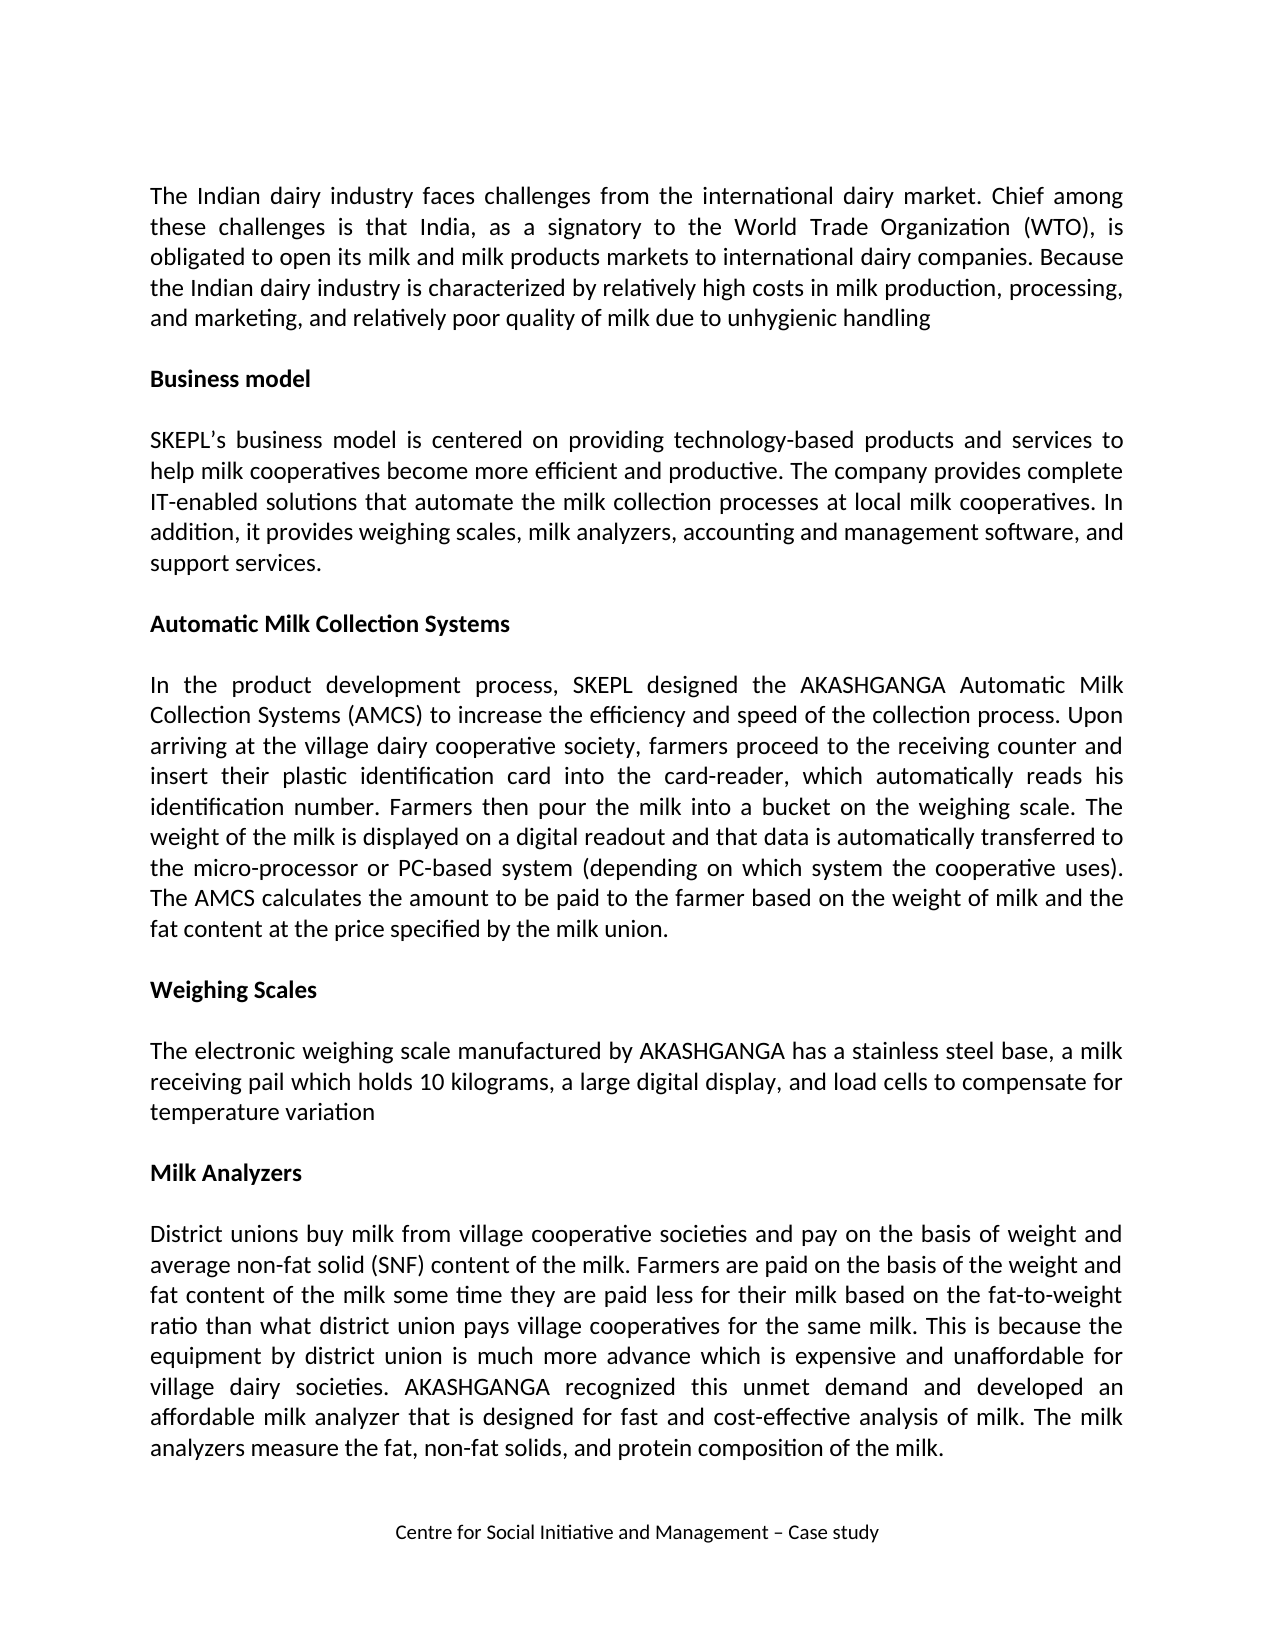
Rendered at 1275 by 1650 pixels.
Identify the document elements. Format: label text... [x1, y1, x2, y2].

text The electronic weighing scale manufactured by AKASHGANGA has a stainless steel base, a milk receiving pail which holds 10 kilograms, a large digital display, and load cells to compensate for temperature variation [150, 1035, 1125, 1127]
text Business model [150, 364, 1125, 394]
text SKEPL’s business model is centered on providing technology-based products and services to help milk cooperatives become more efficient and productive. The company provides complete IT-enabled solutions that automate the milk collection processes at local milk cooperatives. In addition, it provides weighing scales, milk analyzers, accounting and management software, and support services. [150, 425, 1125, 577]
text The Indian dairy industry faces challenges from the international dairy market. Chief among these challenges is that India, as a signatory to the World Trade Organization (WTO), is obligated to open its milk and milk products markets to international dairy companies. Because the Indian dairy industry is characterized by relatively high costs in milk production, processing, and marketing, and relatively poor quality of milk due to unhygienic handling [150, 181, 1125, 333]
text District unions buy milk from village cooperative societies and pay on the basis of weight and average non-fat solid (SNF) content of the milk. Farmers are paid on the basis of the weight and fat content of the milk some time they are paid less for their milk based on the fat-to-weight ratio than what district union pays village cooperatives for the same milk. This is because the equipment by district union is much more advance which is expensive and unaffordable for village dairy societies. AKASHGANGA recognized this unmet demand and developed an affordable milk analyzer that is designed for fast and cost-effective analysis of milk. The milk analyzers measure the fat, non-fat solids, and protein composition of the milk. [150, 1218, 1125, 1462]
text In the product development process, SKEPL designed the AKASHGANGA Automatic Milk Collection Systems (AMCS) to increase the efficiency and speed of the collection process. Upon arriving at the village dairy cooperative society, farmers proceed to the receiving counter and insert their plastic identification card into the card-reader, which automatically reads his identification number. Farmers then pour the milk into a bucket on the weighing scale. The weight of the milk is displayed on a digital readout and that data is automatically transferred to the micro-processor or PC-based system (depending on which system the cooperative uses). The AMCS calculates the amount to be paid to the farmer based on the weight of milk and the fat content at the price specified by the milk union. [150, 669, 1125, 943]
text Milk Analyzers [150, 1157, 1125, 1188]
text Automatic Milk Collection Systems [150, 608, 1125, 638]
text Weighing Scales [150, 974, 1125, 1004]
